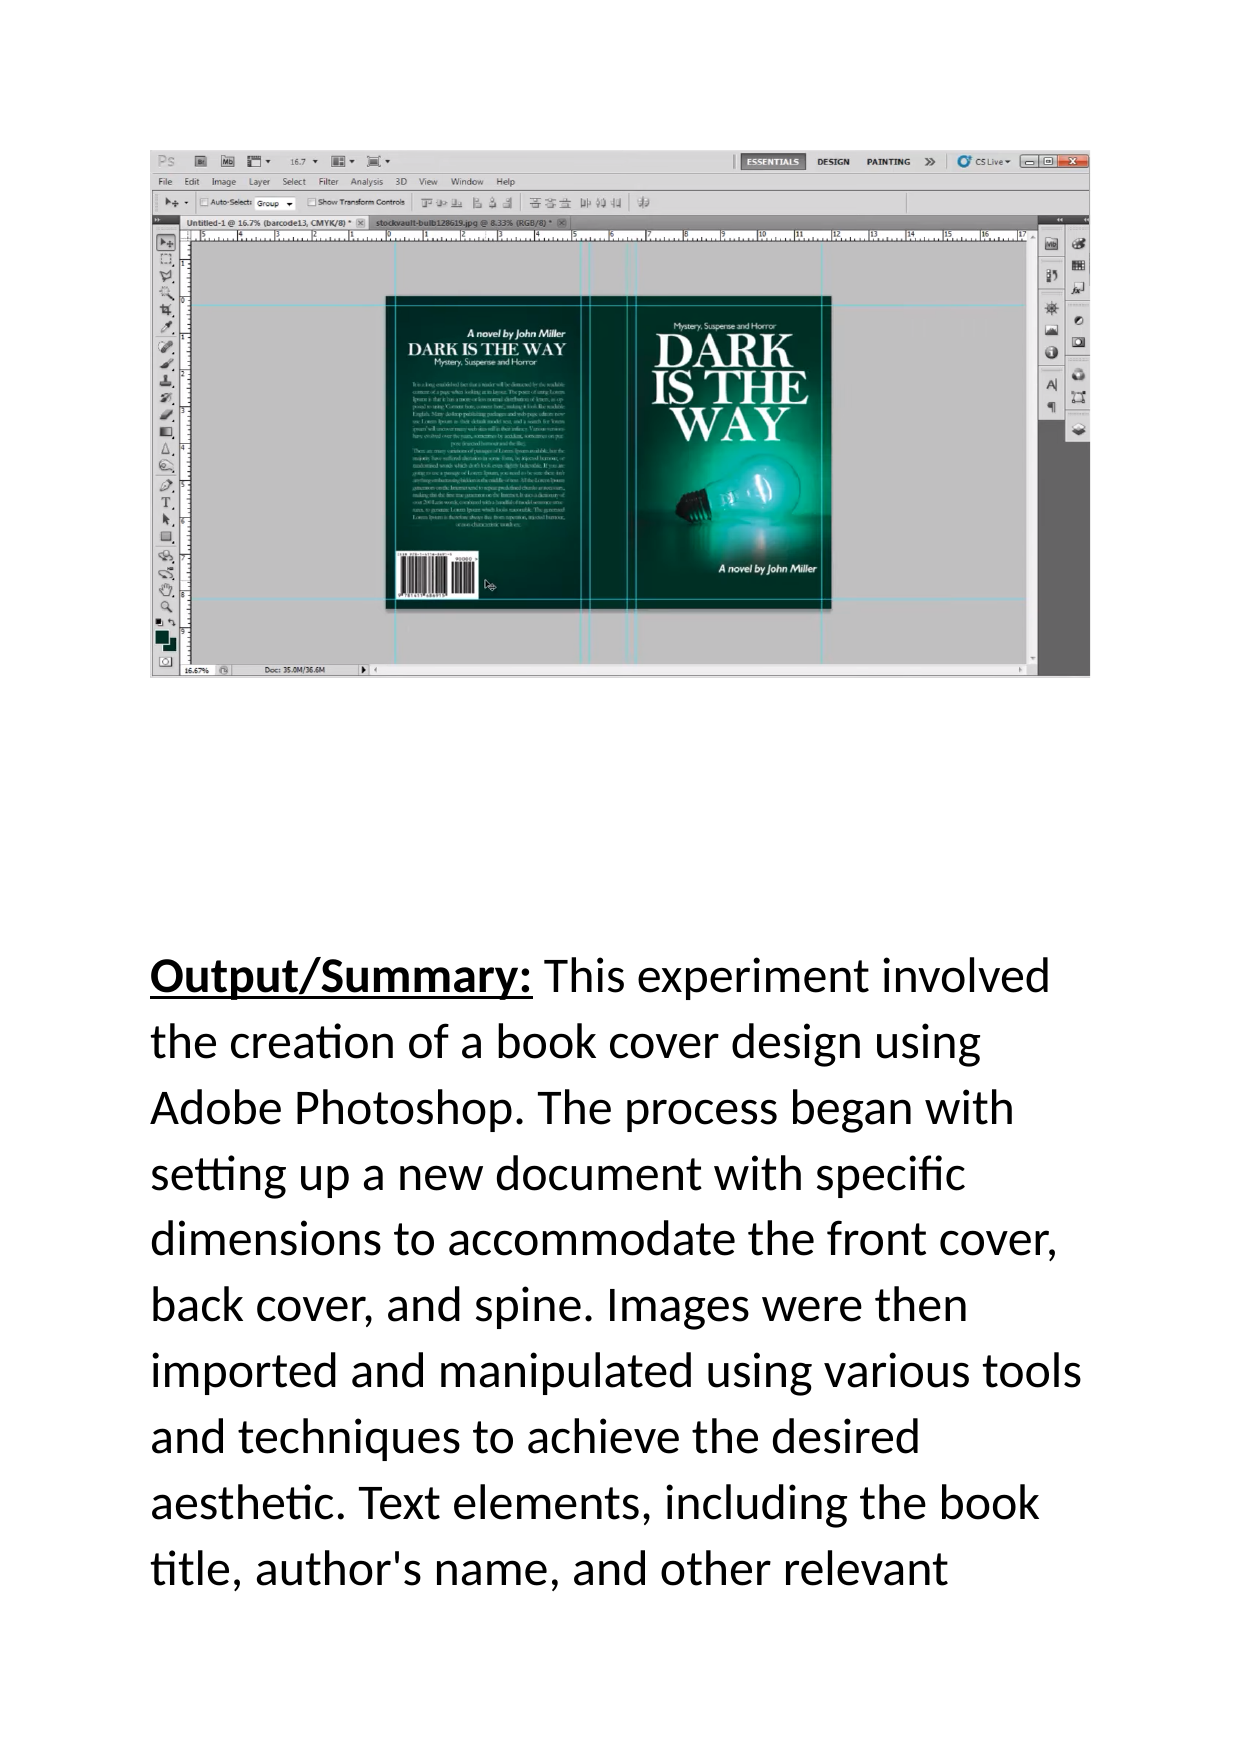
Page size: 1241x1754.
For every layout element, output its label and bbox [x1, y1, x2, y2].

text [150, 944, 1090, 1597]
picture [150, 150, 1091, 678]
